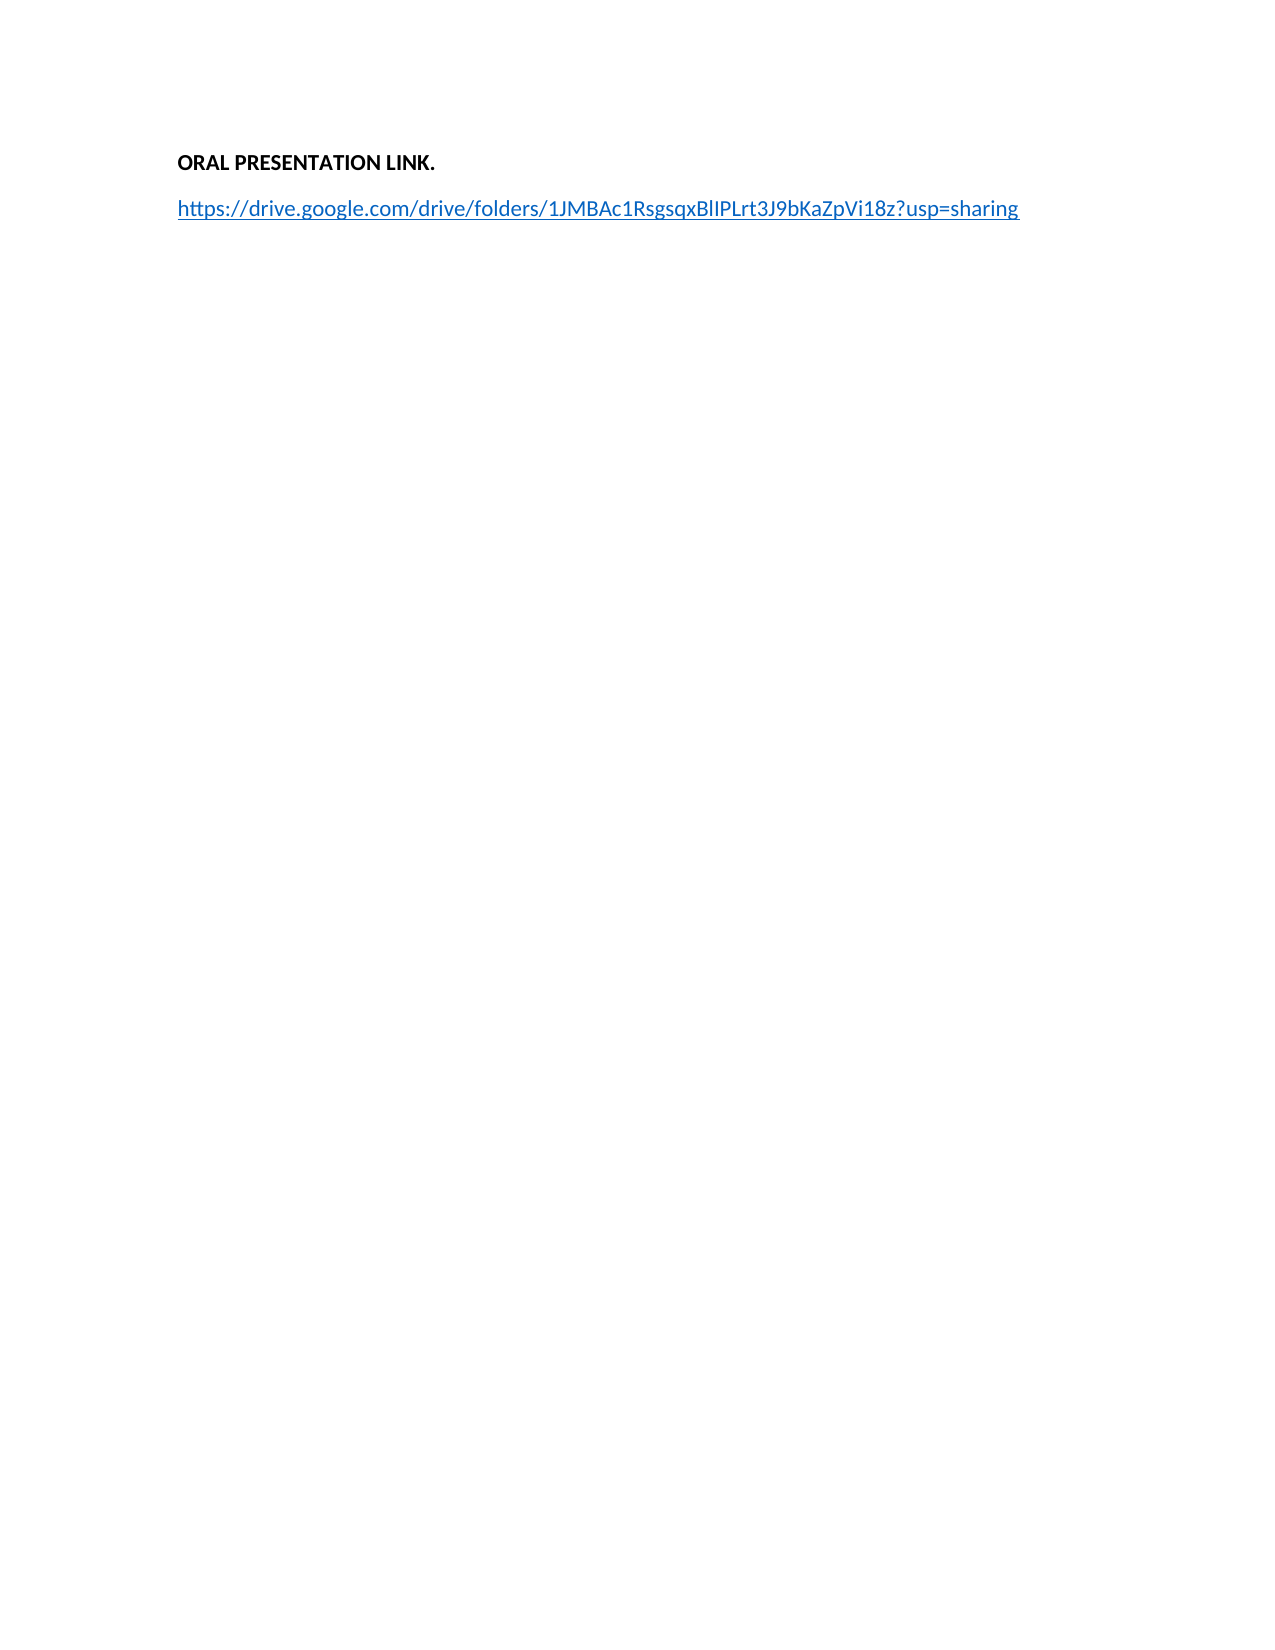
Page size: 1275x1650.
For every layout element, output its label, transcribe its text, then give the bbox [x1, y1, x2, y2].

text ORAL PRESENTATION LINK. [177, 148, 1098, 176]
text https://drive.google.com/drive/folders/1JMBAc1RsgsqxBlIPLrt3J9bKaZpVi18z?usp=sharing [177, 194, 1098, 222]
